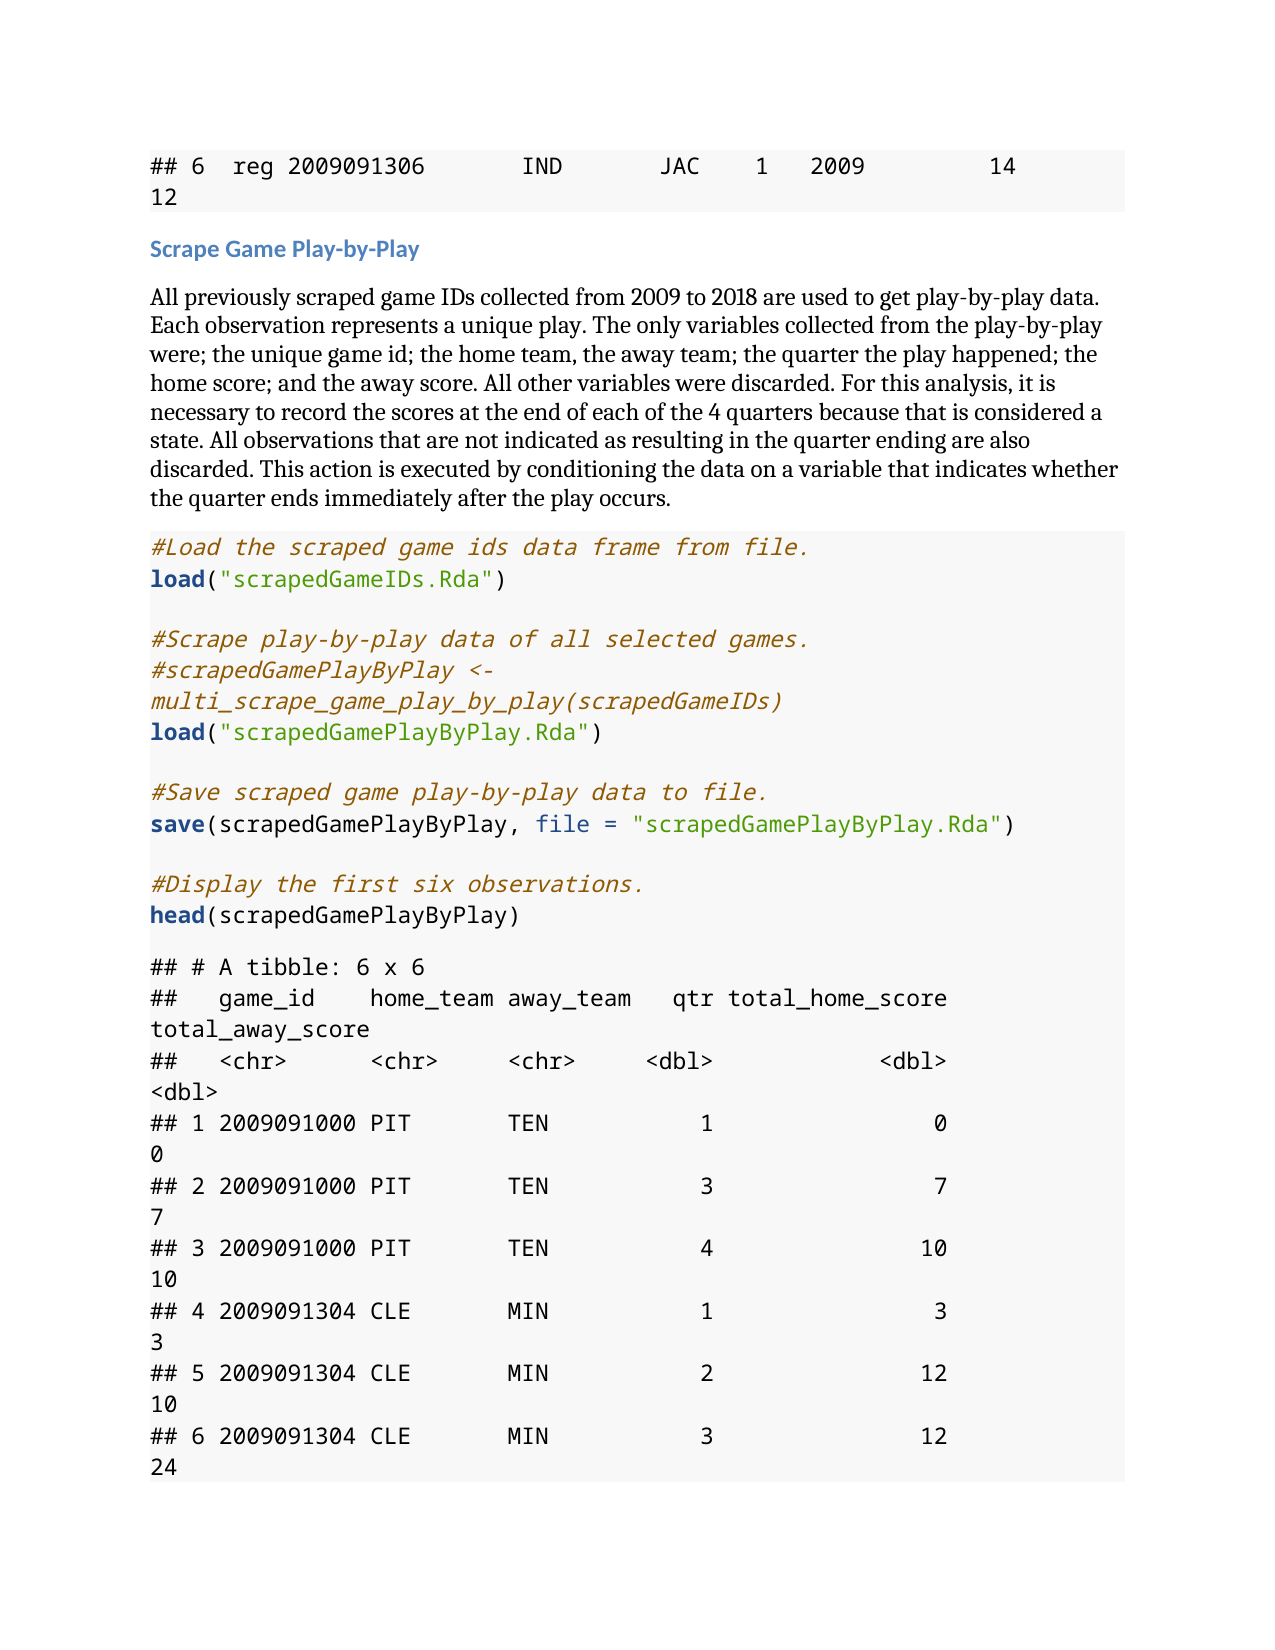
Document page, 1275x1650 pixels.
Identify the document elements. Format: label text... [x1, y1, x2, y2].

text ## # A tibble: 6 x 6 ## game_id home_team away_team qtr total_home_score total_away_score ## <chr> <chr> <chr> <dbl> <dbl> <dbl> ## 1 2009091000 PIT TEN 1 0 0 ## 2 2009091000 PIT TEN 3 7 7 ## 3 2009091000 PIT TEN 4 10 10 ## 4 2009091304 CLE MIN 1 3 3 ## 5 2009091304 CLE MIN 2 12 10 ## 6 2009091304 CLE MIN 3 12 24 [150, 951, 1125, 1482]
text #Load the scraped game ids data frame from file. load("scrapedGameIDs.Rda") #Scrape play-by-play data of all selected games. #scrapedGamePlayByPlay <- multi_scrape_game_play_by_play(scrapedGameIDs) load("scrapedGamePlayByPlay.Rda") #Save scraped game play-by-play data to file. save(scrapedGamePlayByPlay, file = "scrapedGamePlayByPlay.Rda") #Display the first six observations. head(scrapedGamePlayByPlay) [150, 531, 1125, 930]
subtitle Scrape Game Play-by-Play [150, 233, 1125, 264]
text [150, 150, 1125, 212]
text All previously scraped game IDs collected from 2009 to 2018 are used to get play-by-play data. Each observation represents a unique play. The only variables collected from the play-by-play were; the unique game id; the home team, the away team; the quarter the play happened; the home score; and the away score. All other variables were discarded. For this analysis, it is necessary to record the scores at the end of each of the 4 quarters because that is considered a state. All observations that are not indicated as resulting in the quarter ending are also discarded. This action is executed by conditioning the data on a variable that indicates whether the quarter ends immediately after the play occurs. [150, 283, 1125, 513]
